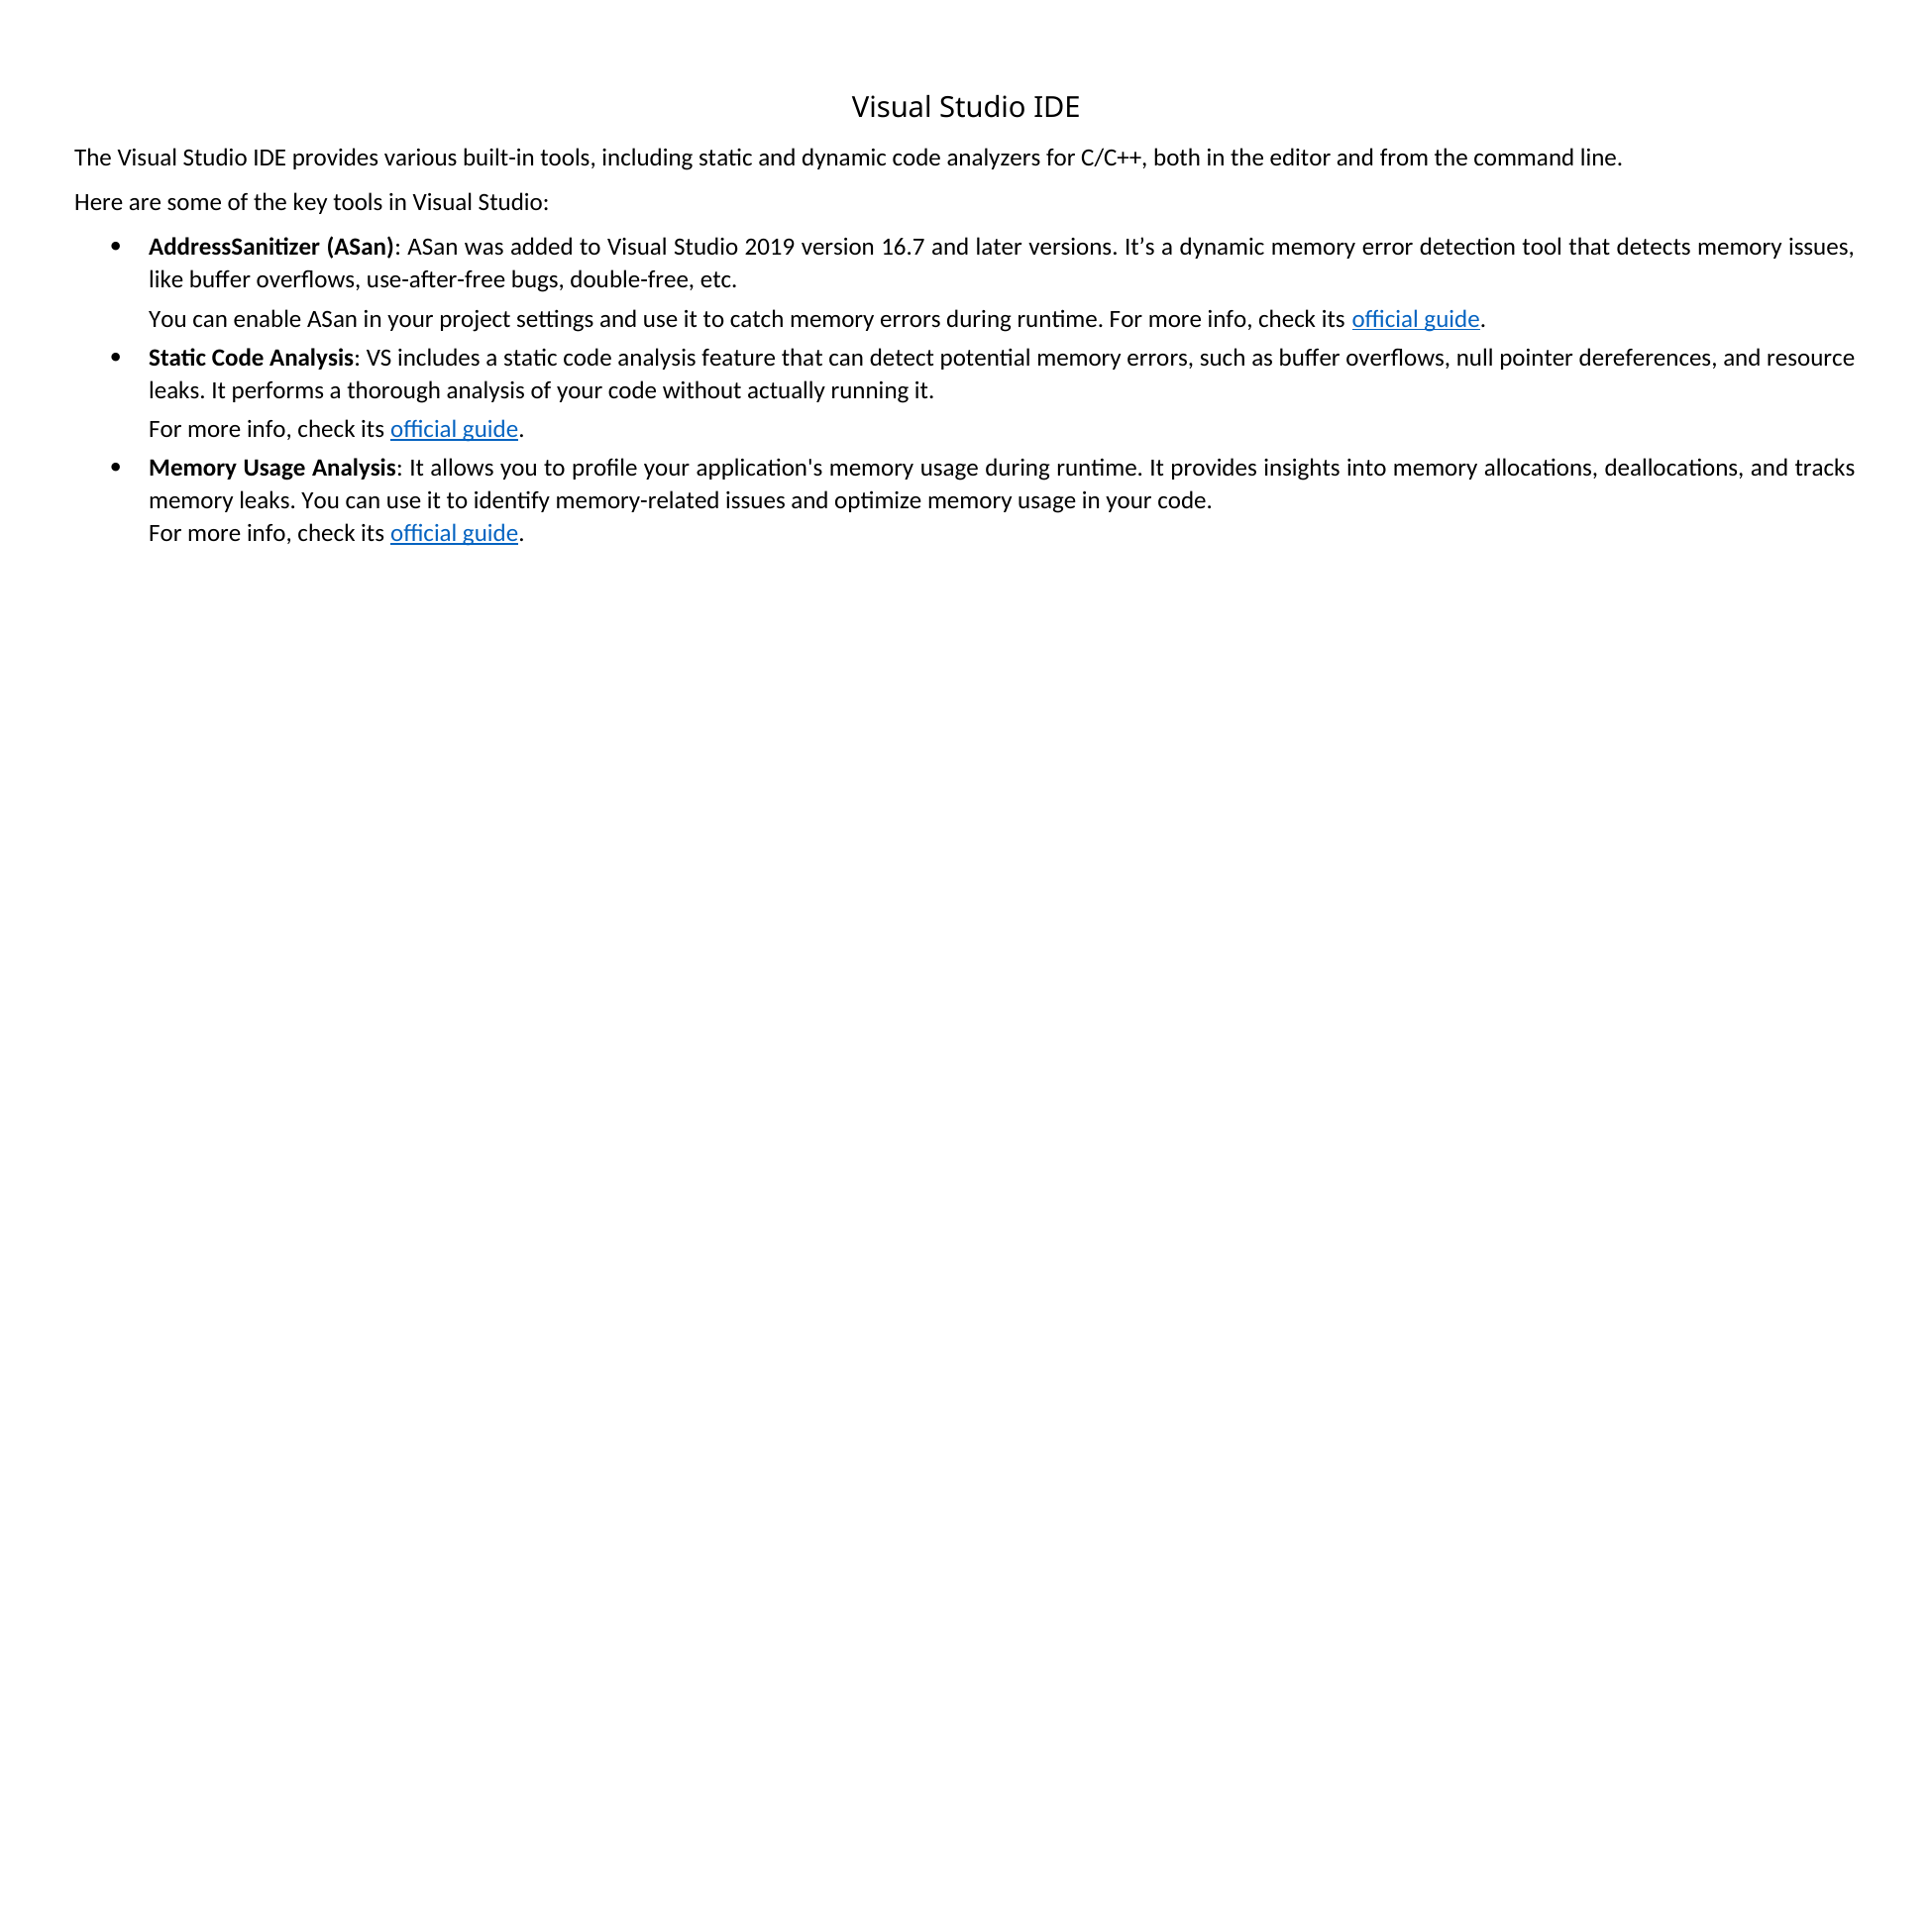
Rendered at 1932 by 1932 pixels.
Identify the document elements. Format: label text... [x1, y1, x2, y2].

list Memory Usage Analysis: It allows you to profile your application's memory usage during runtime. It provides insights into memory allocations, deallocations, and tracks memory leaks. You can use it to identify memory-related issues and optimize memory usage in your code. [111, 452, 1858, 514]
text Here are some of the key tools in Visual Studio: [74, 186, 1858, 217]
list For more info, check its official guide. [149, 413, 1858, 443]
list You can enable ASan in your project settings and use it to catch memory errors during runtime. For more info, check its official guide. [149, 303, 1858, 333]
text The Visual Studio IDE provides various built-in tools, including static and dynamic code analyzers for C/C++, both in the editor and from the command line. [74, 142, 1858, 171]
subtitle Visual Studio IDE [74, 86, 1858, 126]
list For more info, check its official guide. [149, 517, 1858, 547]
list AddressSanitizer (ASan): ASan was added to Visual Studio 2019 version 16.7 and later versions. It’s a dynamic memory error detection tool that detects memory issues, like buffer overflows, use-after-free bugs, double-free, etc. [111, 232, 1858, 294]
list Static Code Analysis: VS includes a static code analysis feature that can detect potential memory errors, such as buffer overflows, null pointer dereferences, and resource leaks. It performs a thorough analysis of your code without actually running it. [111, 342, 1858, 404]
